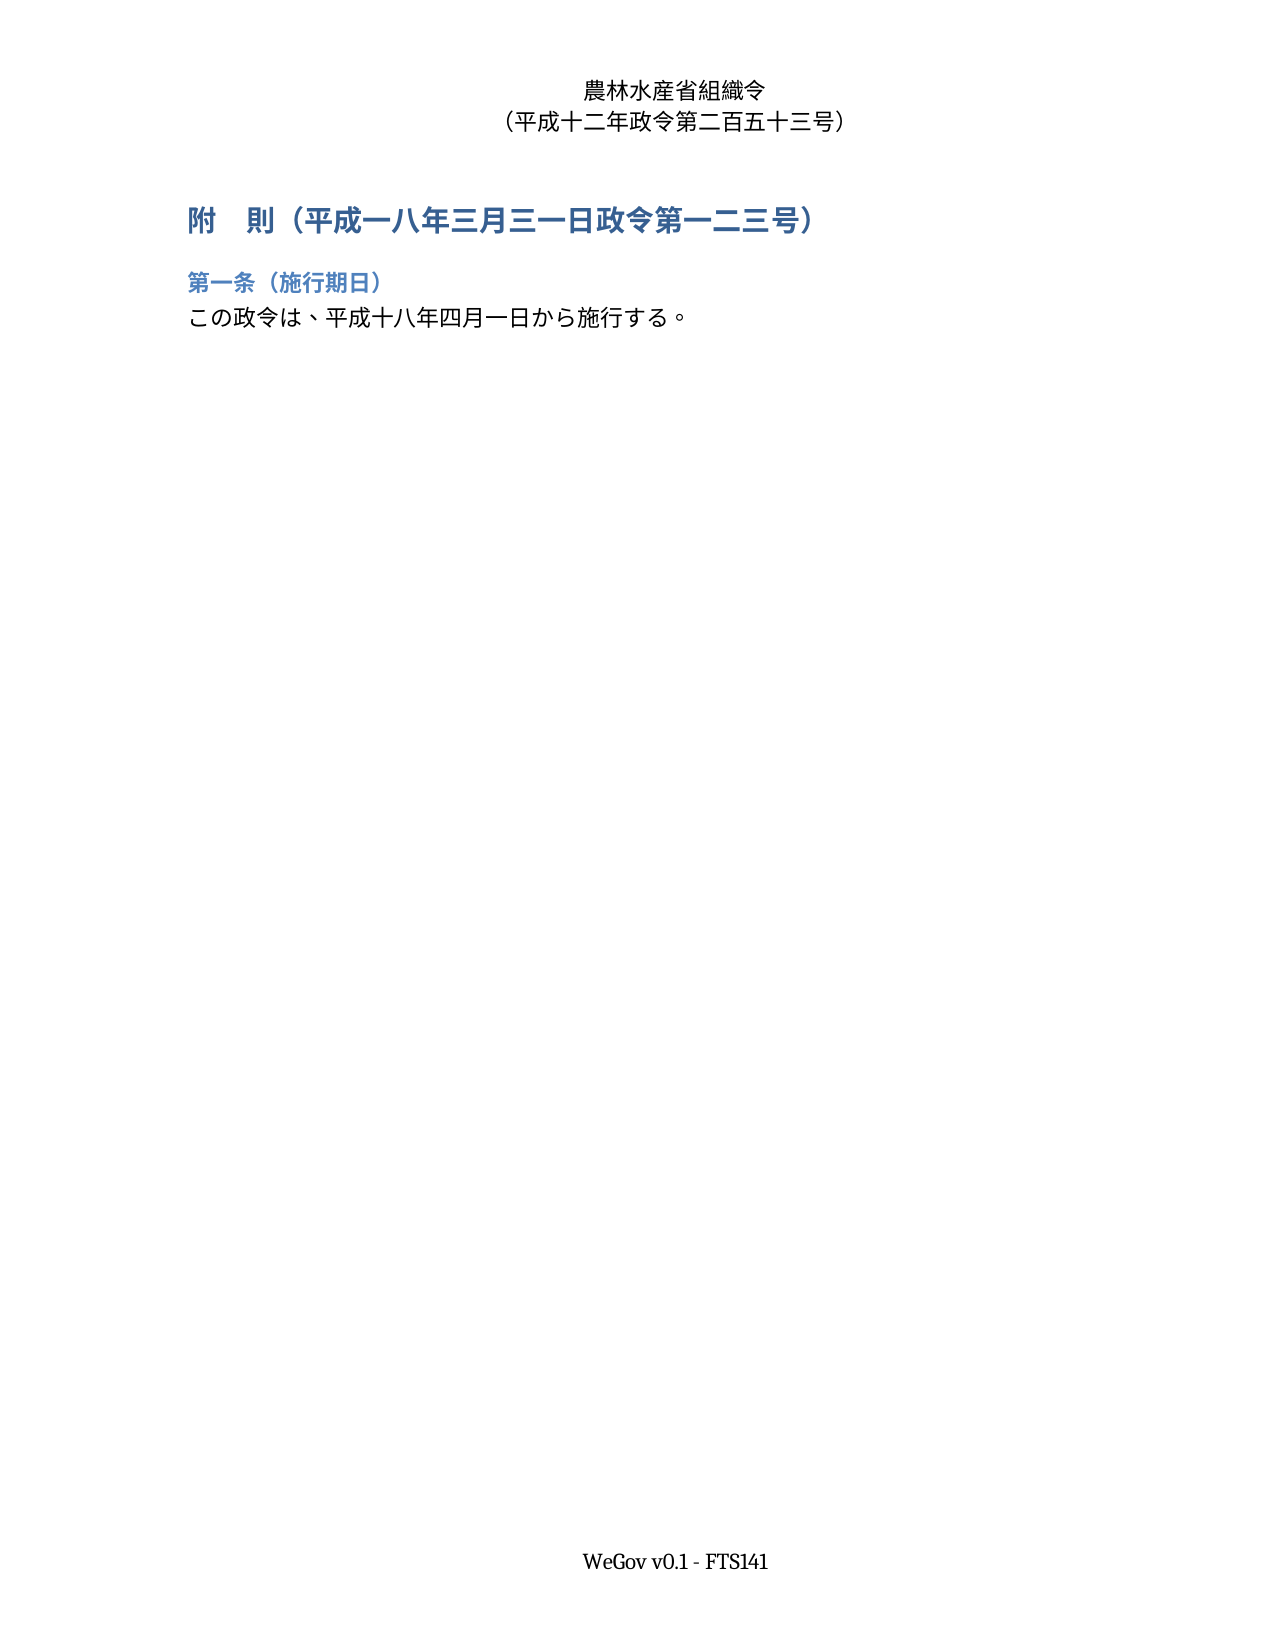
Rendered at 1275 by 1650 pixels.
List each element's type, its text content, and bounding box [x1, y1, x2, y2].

text この政令は、平成十八年四月一日から施行する。 [187, 302, 1087, 334]
subtitle 附 則（平成一八年三月三一日政令第一二三号） [187, 200, 1087, 240]
subtitle 第一条（施行期日） [187, 266, 1087, 298]
